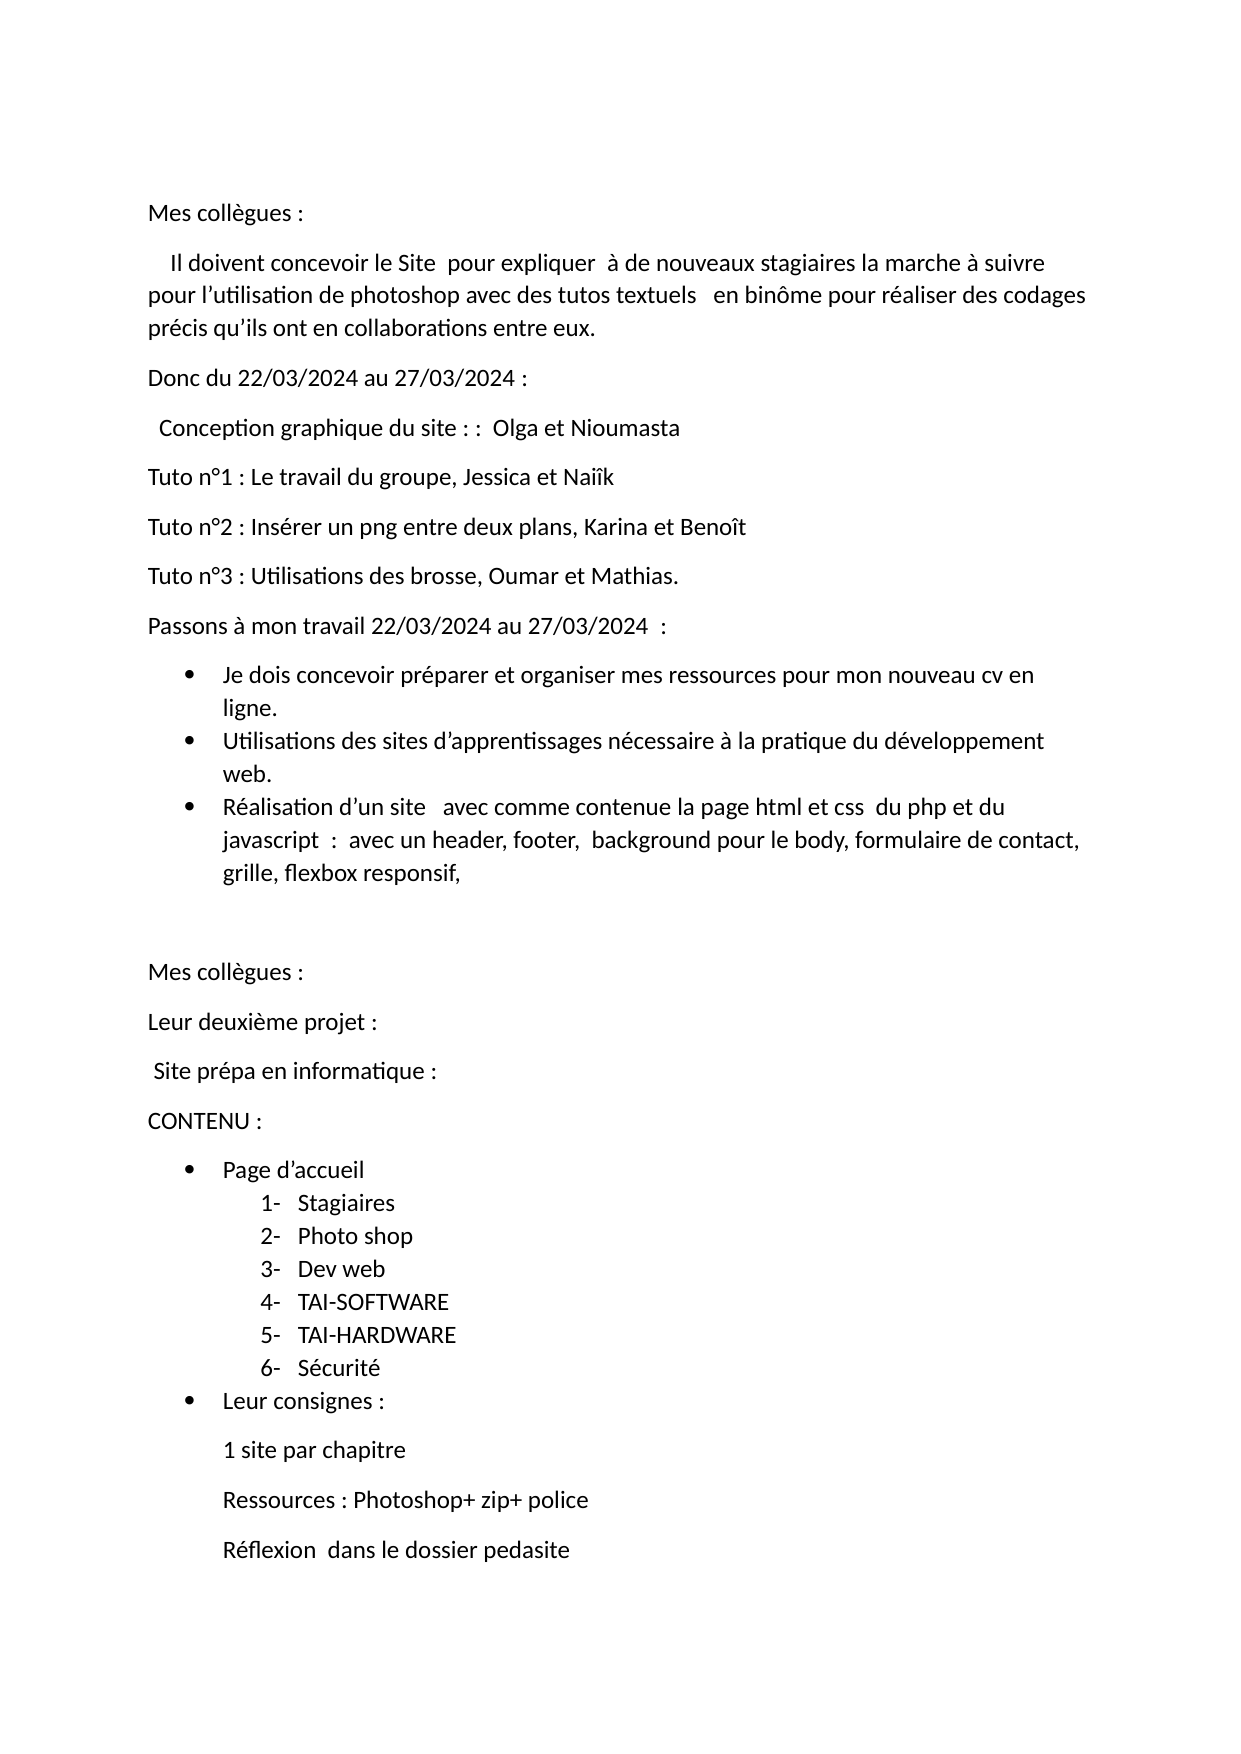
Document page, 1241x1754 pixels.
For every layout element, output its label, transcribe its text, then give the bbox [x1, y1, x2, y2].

text 1 site par chapitre [223, 1435, 1093, 1465]
list Utilisations des sites d’apprentissages nécessaire à la pratique du développement web. [185, 726, 1093, 789]
list Photo shop [260, 1221, 1093, 1251]
list Réalisation d’un site avec comme contenue la page html et css du php et du javascript : avec un header, footer, background pour le body, formulaire de contact, grille, flexbox responsif, [185, 791, 1093, 888]
text Tuto n°2 : Insérer un png entre deux plans, Karina et Benoît [148, 511, 1093, 541]
list TAI-SOFTWARE [260, 1286, 1093, 1317]
text Site prépa en informatique : [148, 1056, 1093, 1086]
list Leur consignes : [185, 1385, 1093, 1416]
text Il doivent concevoir le Site pour expliquer à de nouveaux stagiaires la marche à suivre pour l’utilisation de photoshop avec des tutos textuels en binôme pour réaliser des codages précis qu’ils ont en collaborations entre eux. [148, 247, 1093, 343]
list Dev web [260, 1253, 1093, 1284]
text CONTENU : [148, 1105, 1093, 1136]
text Mes collègues : [148, 197, 1093, 228]
text Donc du 22/03/2024 au 27/03/2024 : [148, 362, 1093, 393]
list Stagiaires [260, 1188, 1093, 1218]
list Je dois concevoir préparer et organiser mes ressources pour mon nouveau cv en ligne. [185, 660, 1093, 723]
text Conception graphique du site : : Olga et Nioumasta [148, 412, 1093, 442]
text Passons à mon travail 22/03/2024 au 27/03/2024 : [148, 610, 1093, 641]
text Mes collègues : [148, 956, 1093, 987]
list Page d’accueil [185, 1155, 1093, 1185]
list TAI-HARDWARE [260, 1319, 1093, 1350]
text Tuto n°1 : Le travail du groupe, Jessica et Naiîk [148, 461, 1093, 492]
text Tuto n°3 : Utilisations des brosse, Oumar et Mathias. [148, 561, 1093, 591]
text Ressources : Photoshop+ zip+ police [223, 1484, 1093, 1515]
text Réflexion dans le dossier pedasite [223, 1534, 1093, 1564]
list Sécurité [260, 1352, 1093, 1383]
text Leur deuxième projet : [148, 1006, 1093, 1036]
